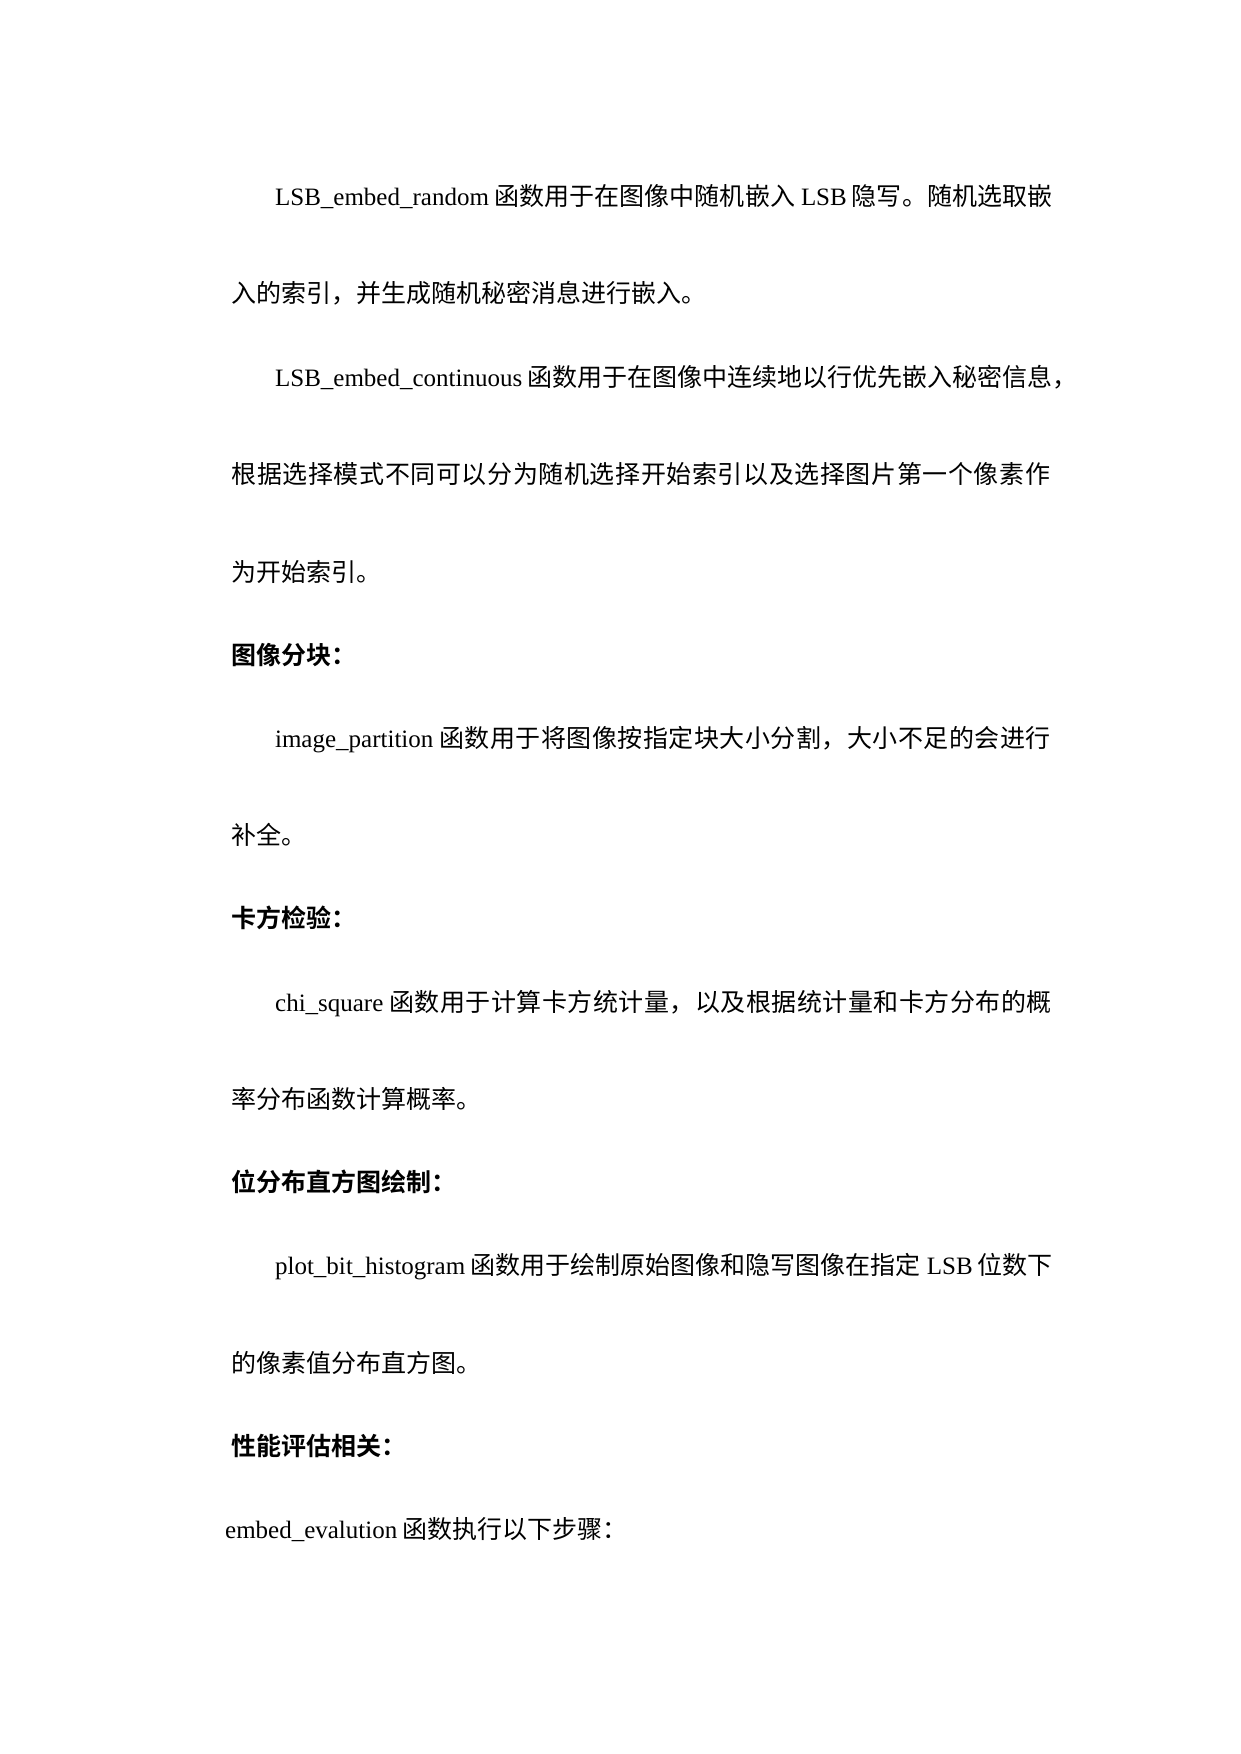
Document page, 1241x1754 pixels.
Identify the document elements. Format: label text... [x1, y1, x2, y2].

text plot_bit_histogram函数用于绘制原始图像和隐写图像在指定LSB位数下的像素值分布直方图。 [231, 1231, 1053, 1394]
text 位分布直方图绘制： [187, 1148, 1053, 1213]
text 性能评估相关： [187, 1412, 1053, 1477]
text chi_square函数用于计算卡方统计量，以及根据统计量和卡方分布的概率分布函数计算概率。 [231, 968, 1053, 1130]
text 卡方检验： [187, 884, 1053, 949]
text LSB_embed_continuous函数用于在图像中连续地以行优先嵌入秘密信息，根据选择模式不同可以分为随机选择开始索引以及选择图片第一个像素作为开始索引。 [231, 343, 1053, 603]
text 图像分块： [187, 621, 1053, 686]
text embed_evalution函数执行以下步骤： [187, 1495, 1053, 1560]
text image_partition函数用于将图像按指定块大小分割，大小不足的会进行补全。 [231, 704, 1053, 866]
text LSB_embed_random函数用于在图像中随机嵌入LSB隐写。随机选取嵌入的索引，并生成随机秘密消息进行嵌入。 [231, 162, 1053, 324]
